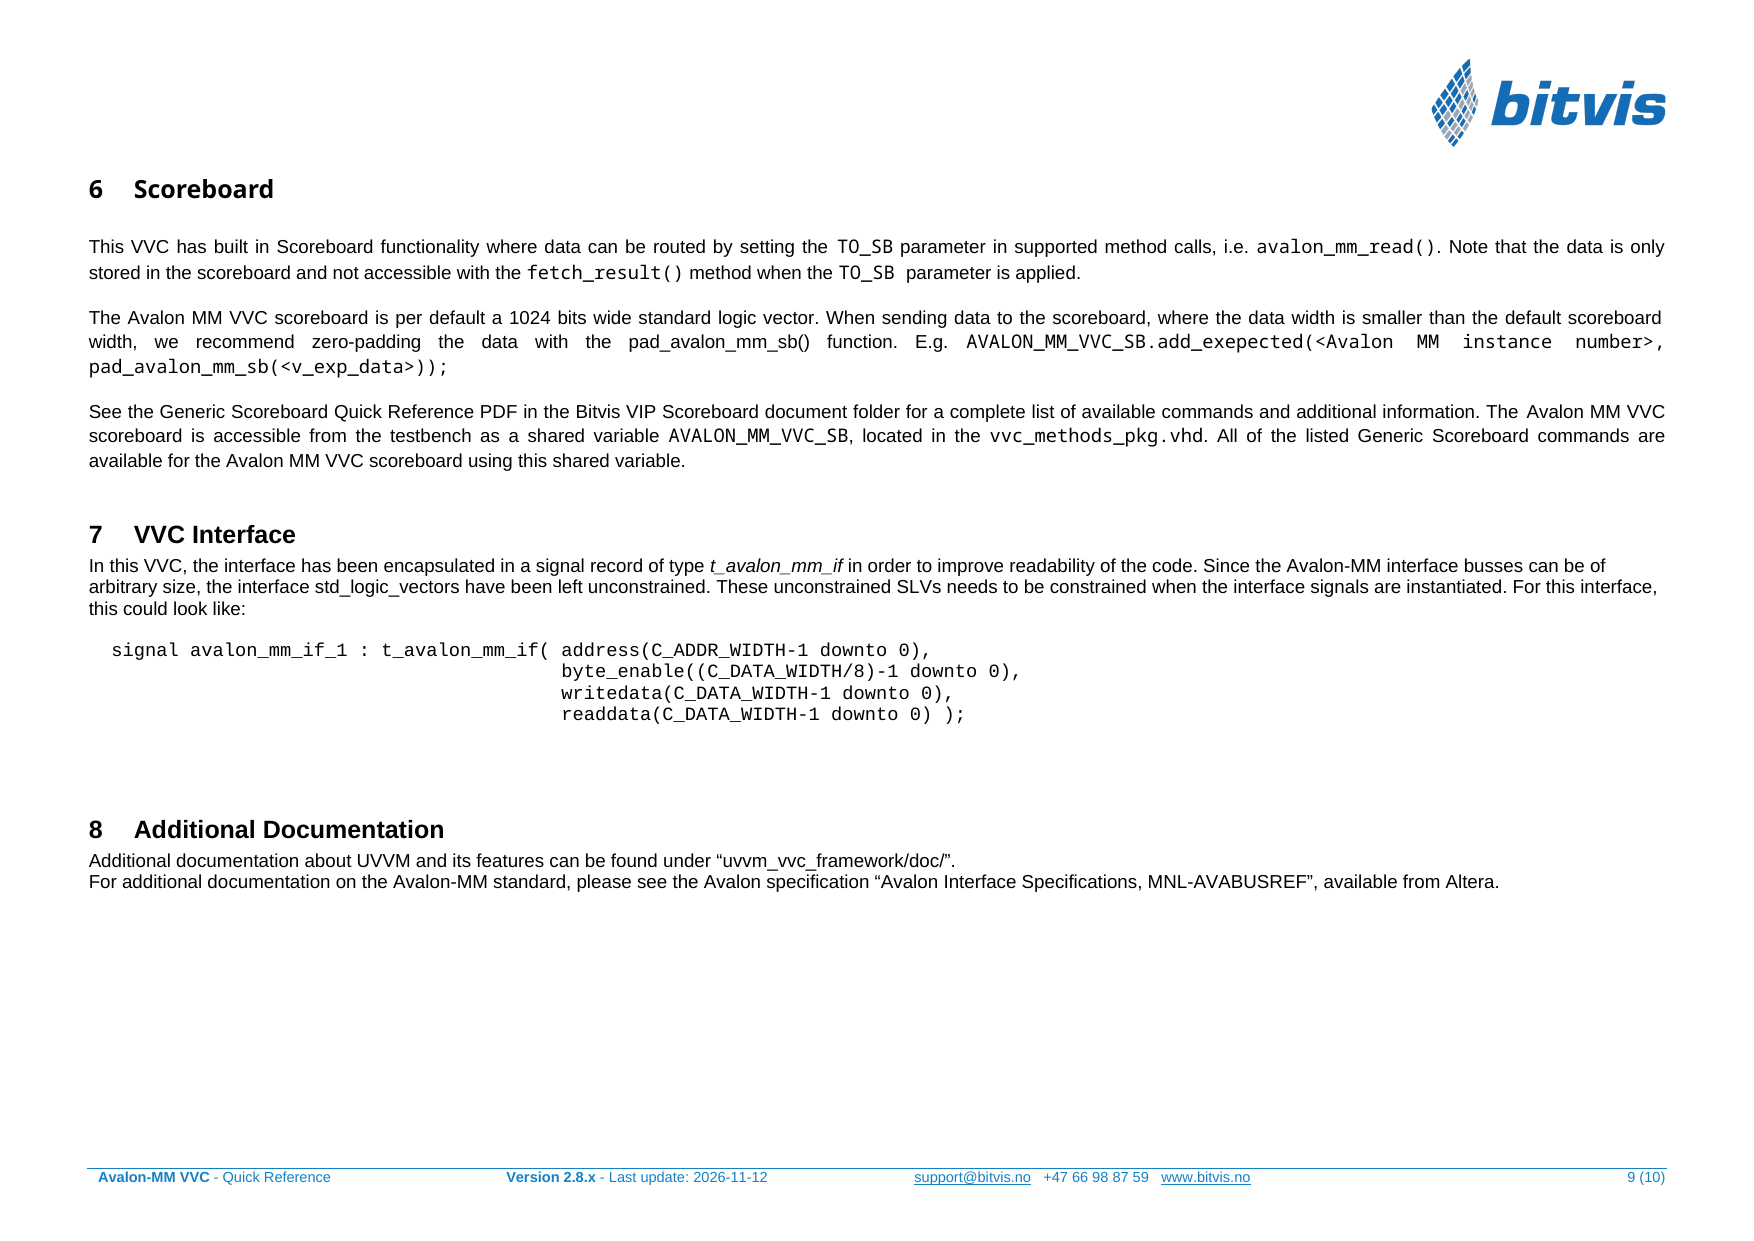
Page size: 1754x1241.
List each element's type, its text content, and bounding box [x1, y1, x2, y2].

text byte_enable((C_DATA_WIDTH/8)-1 downto 0), [88, 662, 1665, 683]
text See the Generic Scoreboard Quick Reference PDF in the Bitvis VIP Scoreboard document folder for a complete list of available commands and additional information. The Avalon MM VVC scoreboard is accessible from the testbench as a shared variable AVALON_MM_VVC_SB, located in the vvc_methods_pkg.vhd. All of the listed Generic Scoreboard commands are available for the Avalon MM VVC scoreboard using this shared variable. [88, 401, 1665, 473]
subtitle Scoreboard [88, 172, 1665, 206]
text Additional documentation about UVVM and its features can be found under “uvvm_vvc_framework/doc/”. [88, 850, 1665, 871]
subtitle Additional Documentation [88, 815, 1665, 843]
subtitle VVC Interface [88, 520, 1665, 548]
text This VVC has built in Scoreboard functionality where data can be routed by setting the TO_SB parameter in supported method calls, i.e. avalon_mm_read(). Note that the data is only stored in the scoreboard and not accessible with the fetch_result() method when the TO_SB parameter is applied. [88, 234, 1665, 285]
picture [1431, 59, 1666, 147]
text In this VVC, the interface has been encapsulated in a signal record of type t_avalon_mm_if in order to improve readability of the code. Since the Avalon-MM interface busses can be of arbitrary size, the interface std_logic_vectors have been left unconstrained. These unconstrained SLVs needs to be constrained when the interface signals are instantiated. For this interface, this could look like: [88, 555, 1665, 619]
text signal avalon_mm_if_1 : t_avalon_mm_if( address(C_ADDR_WIDTH-1 downto 0), [88, 641, 1665, 662]
text readdata(C_DATA_WIDTH-1 downto 0) ); [88, 705, 1665, 726]
text The Avalon MM VVC scoreboard is per default a 1024 bits wide standard logic vector. When sending data to the scoreboard, where the data width is smaller than the default scoreboard width, we recommend zero-padding the data with the pad_avalon_mm_sb() function. E.g. AVALON_MM_VVC_SB.add_exepected(<Avalon MM instance number>, pad_avalon_mm_sb(<v_exp_data>)); [88, 306, 1665, 379]
text writedata(C_DATA_WIDTH-1 downto 0), [88, 683, 1665, 705]
text For additional documentation on the Avalon-MM standard, please see the Avalon specification “Avalon Interface Specifications, MNL-AVABUSREF”, available from Altera. [88, 871, 1665, 893]
